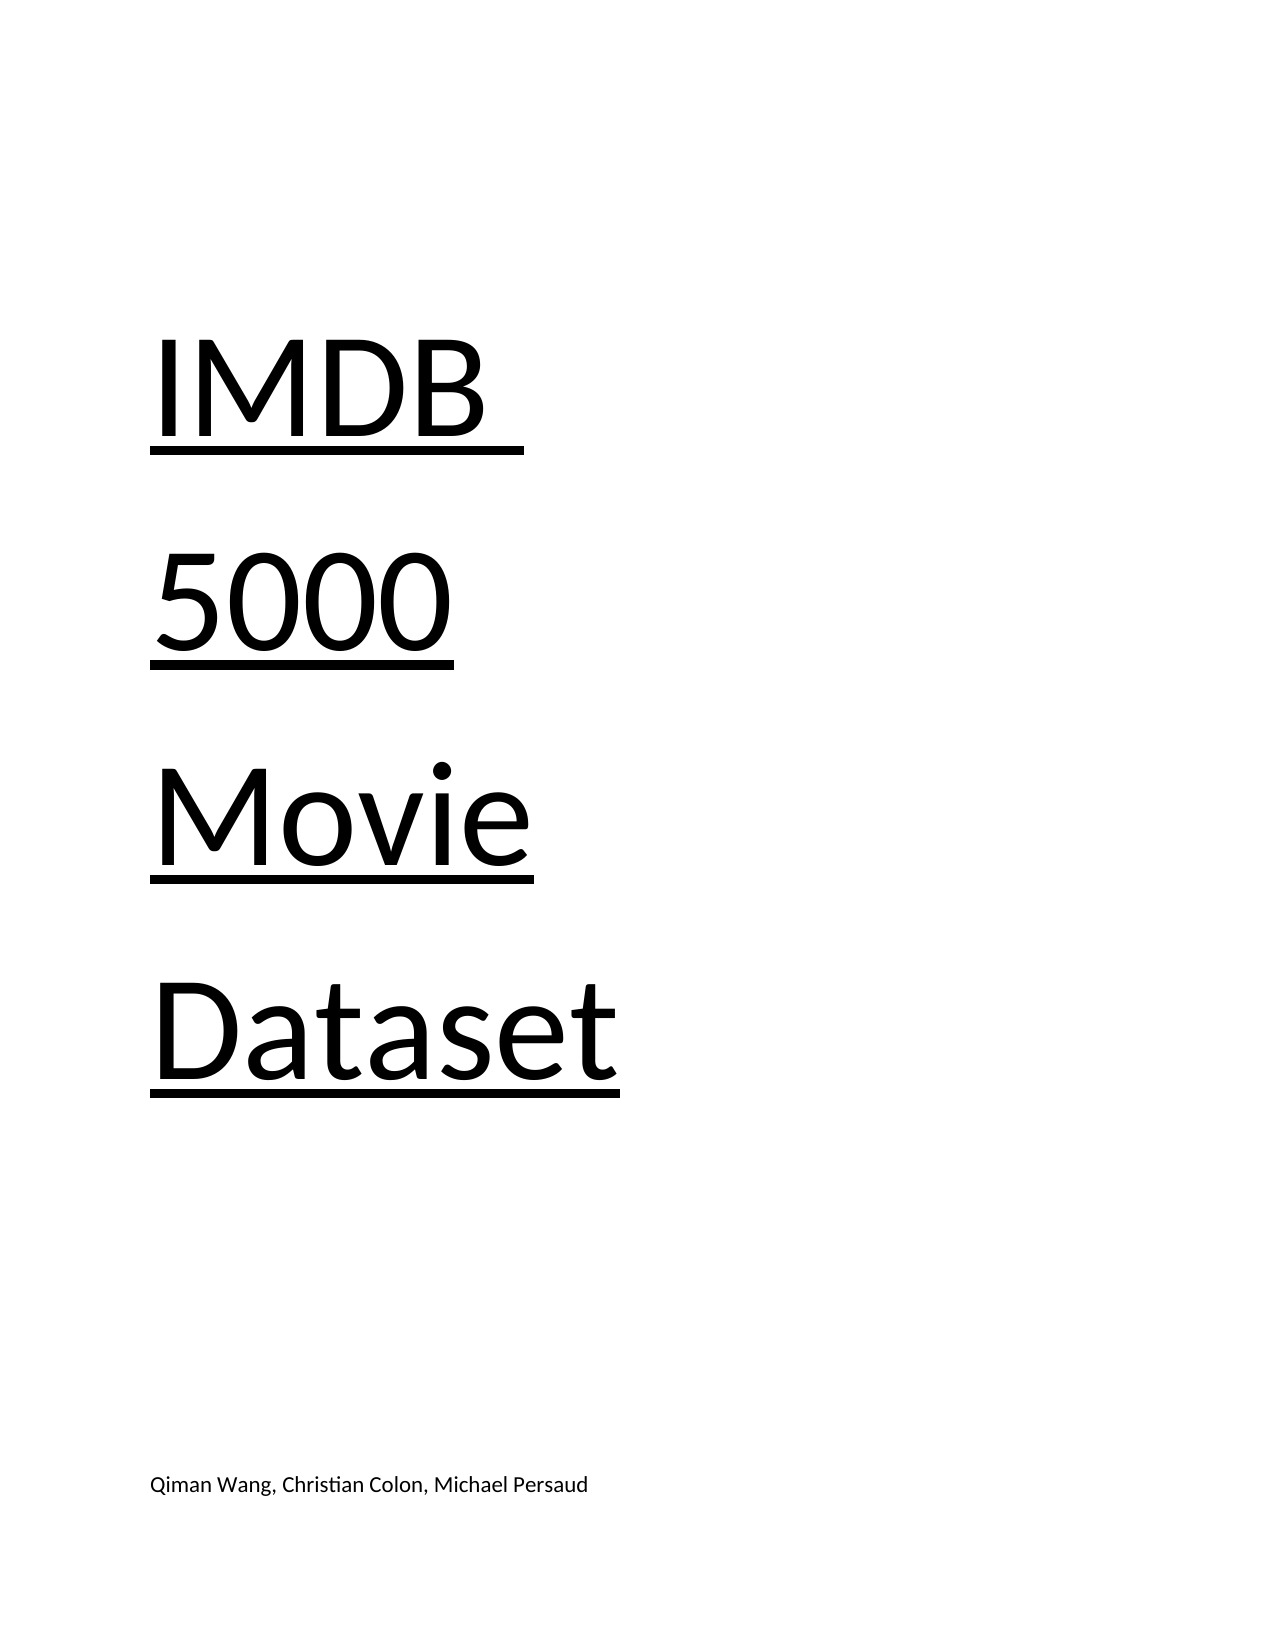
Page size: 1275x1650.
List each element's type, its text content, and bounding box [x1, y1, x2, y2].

text 5000 [150, 505, 1125, 688]
text IMDB [150, 291, 1125, 474]
text Movie [150, 719, 1125, 902]
text Dataset [150, 934, 1125, 1117]
text Qiman Wang, Christian Colon, Michael Persaud [150, 1471, 1125, 1499]
